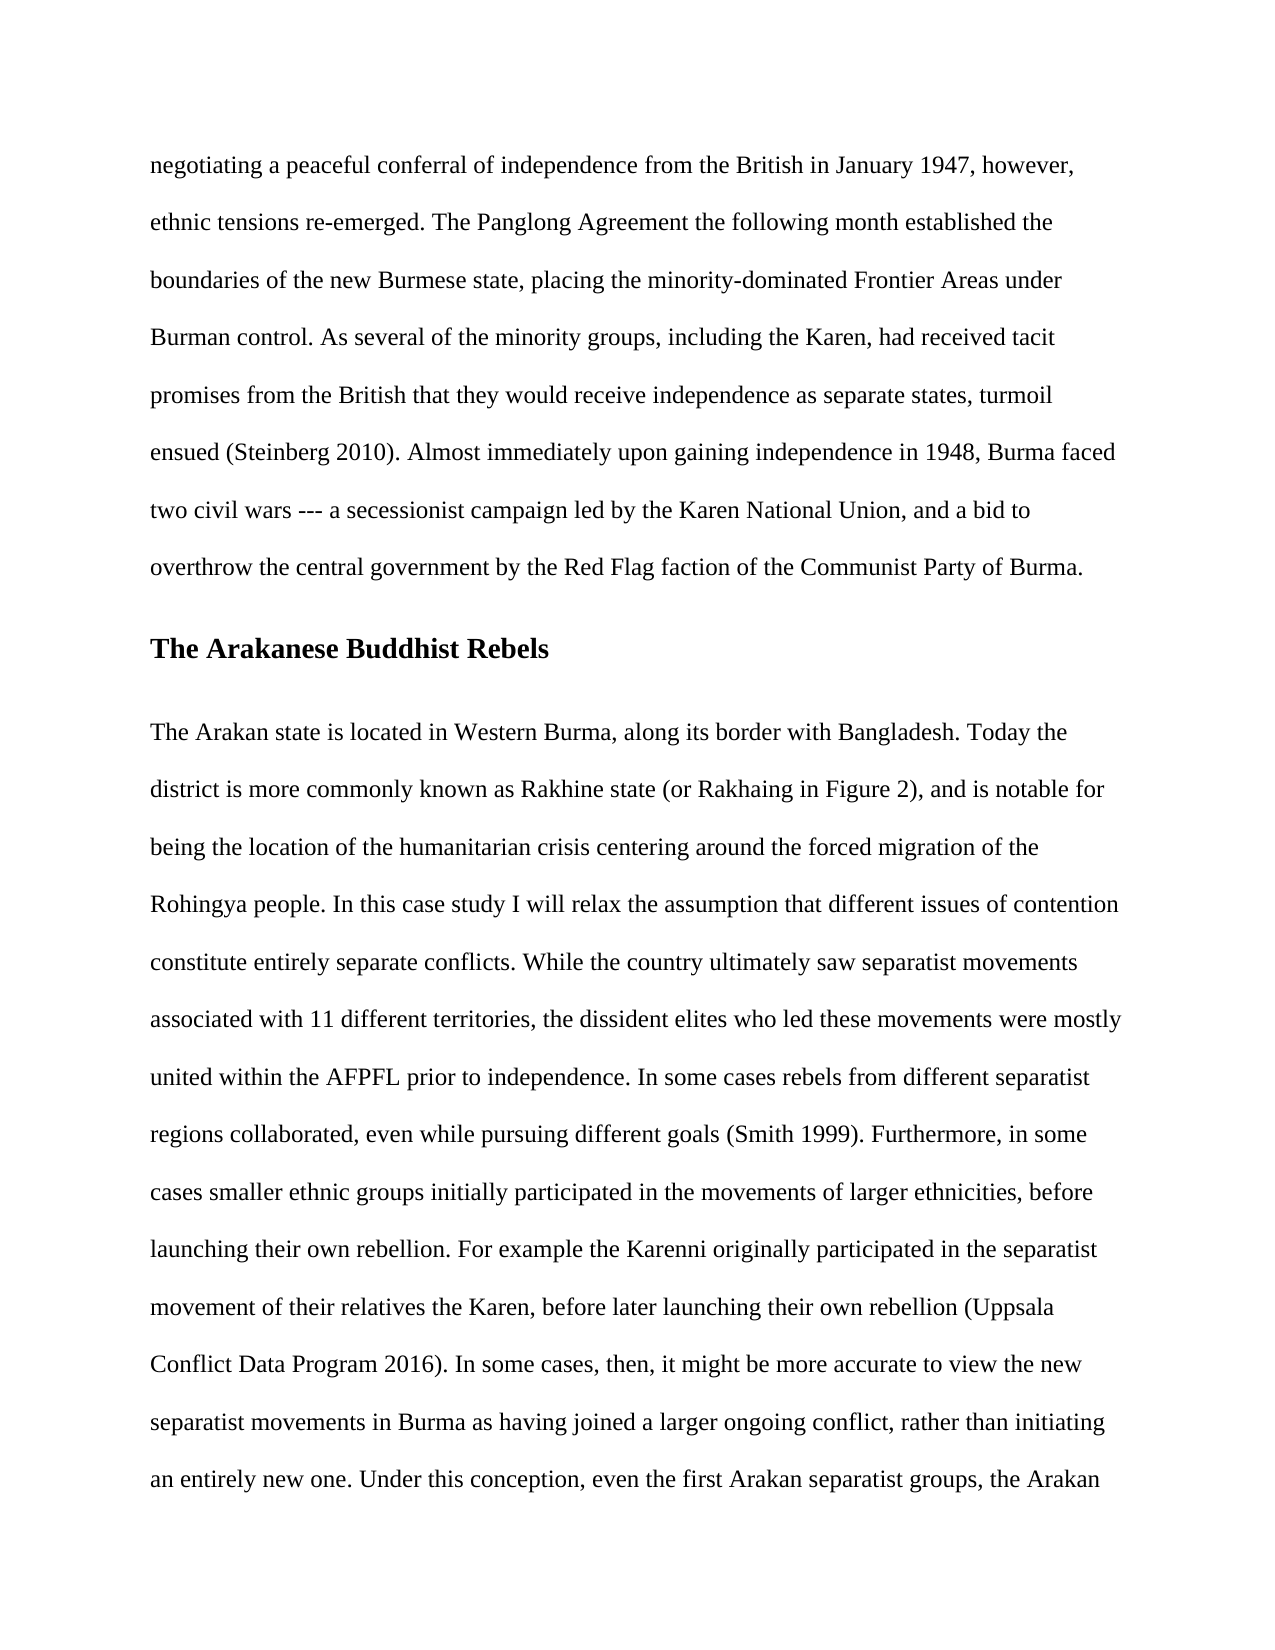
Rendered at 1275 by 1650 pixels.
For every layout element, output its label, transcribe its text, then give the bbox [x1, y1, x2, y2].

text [150, 150, 1125, 581]
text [150, 717, 1125, 1493]
subtitle The Arakanese Buddhist Rebels [150, 631, 1125, 664]
